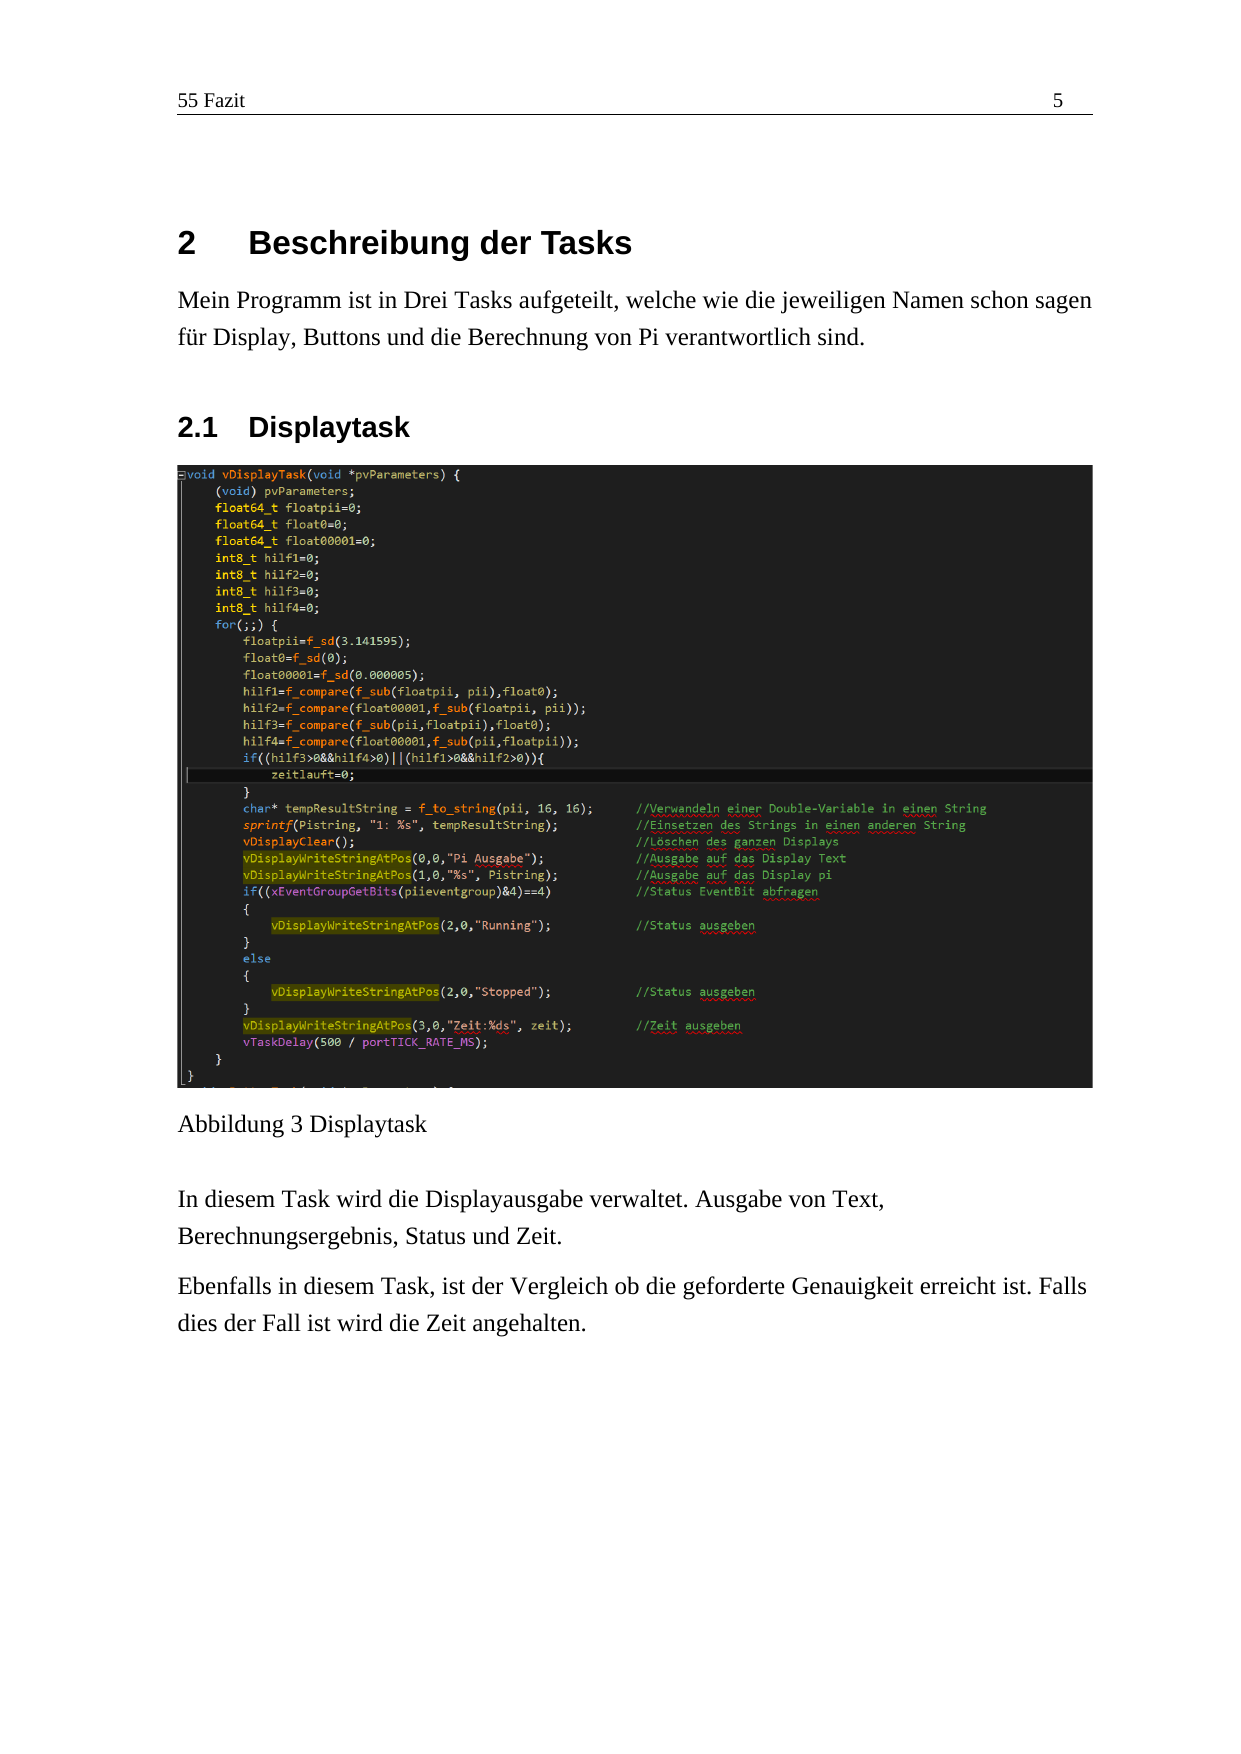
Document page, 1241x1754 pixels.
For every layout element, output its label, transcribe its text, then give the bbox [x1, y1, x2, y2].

text Ebenfalls in diesem Task, ist der Vergleich ob die geforderte Genauigkeit erreicht ist. Falls dies der Fall ist wird die Zeit angehalten. [177, 1271, 1093, 1337]
subtitle Beschreibung der Tasks [177, 223, 1093, 261]
text In diesem Task wird die Displayausgabe verwaltet. Ausgabe von Text, Berechnungsergebnis, Status und Zeit. [177, 1184, 1093, 1250]
text Abbildung 3 Displaytask [177, 1109, 1093, 1138]
text Mein Programm ist in Drei Tasks aufgeteilt, welche wie die jeweiligen Namen schon sagen für Display, Buttons und die Berechnung von Pi verantwortlich sind. [177, 285, 1093, 351]
subtitle Displaytask [177, 410, 1093, 443]
picture [177, 465, 1093, 1088]
